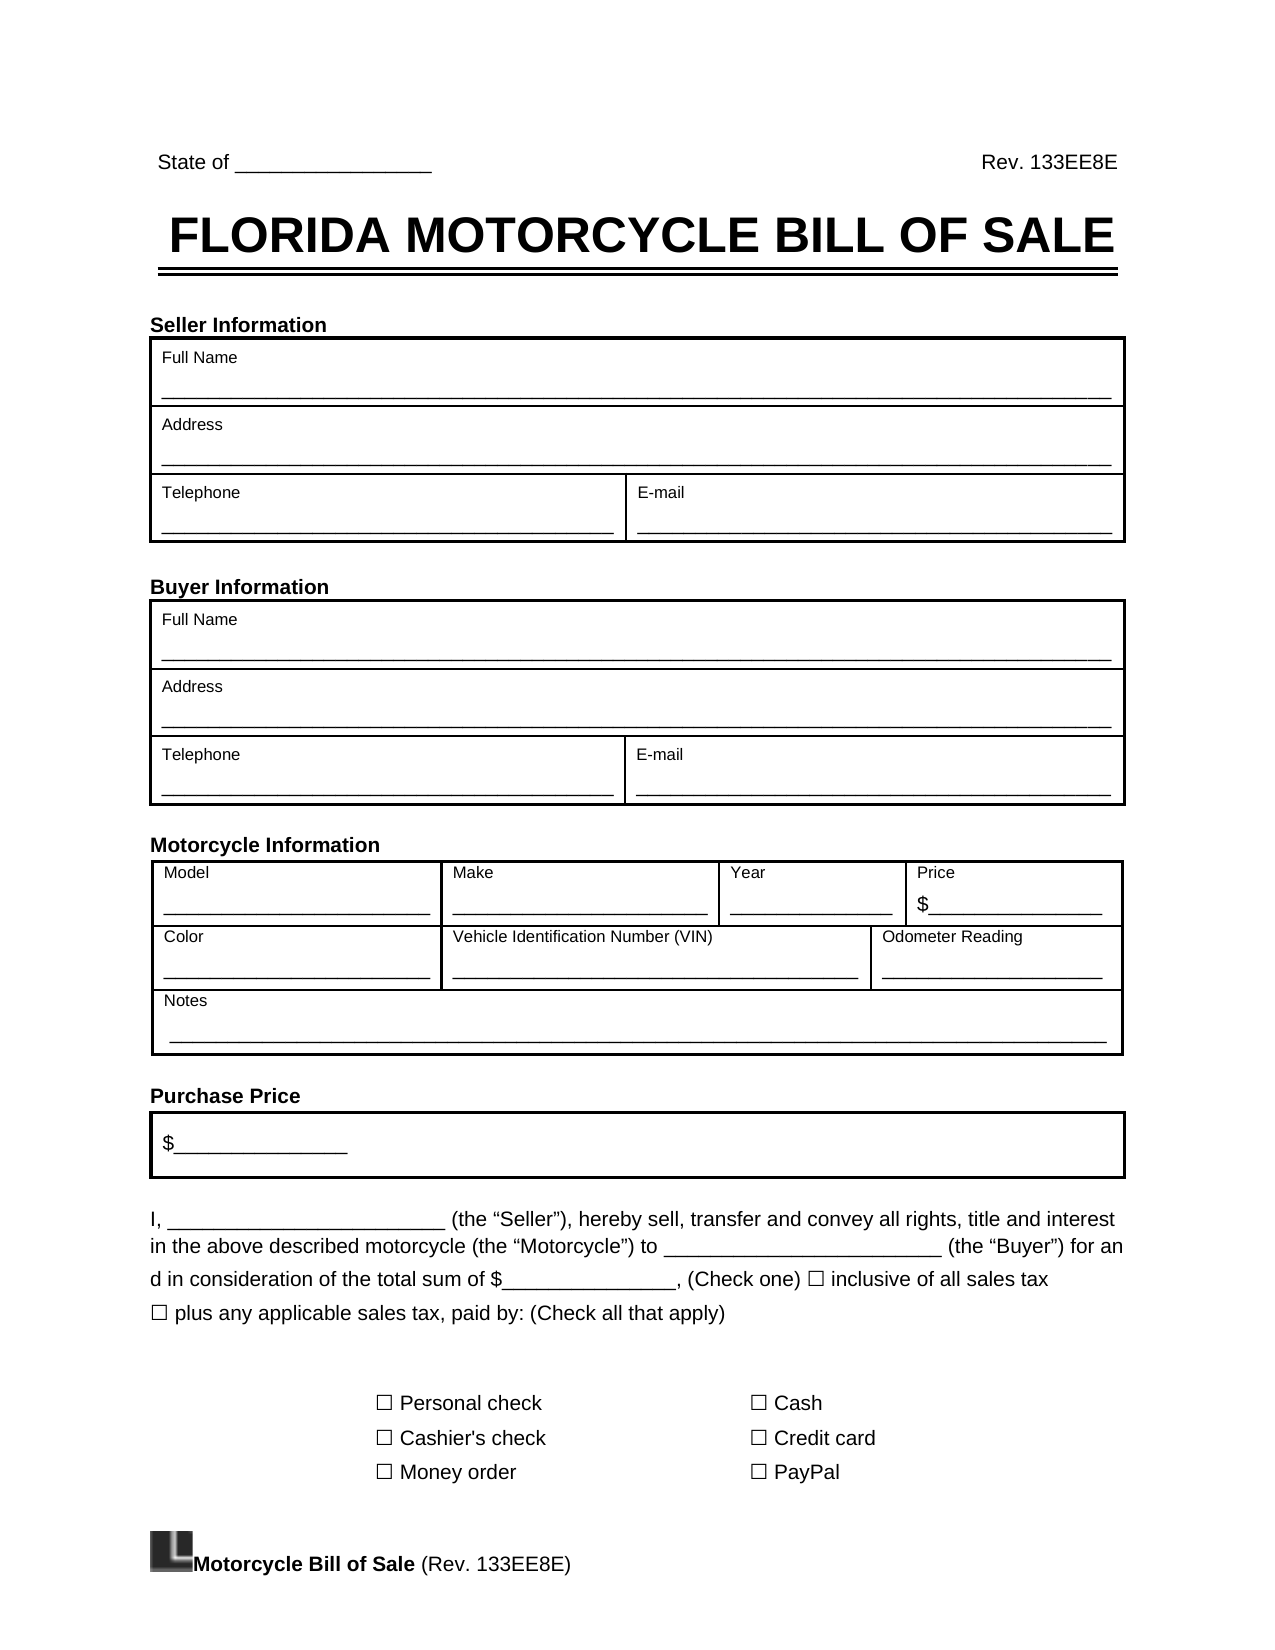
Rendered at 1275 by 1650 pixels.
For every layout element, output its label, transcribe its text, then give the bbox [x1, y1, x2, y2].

text Cash [749, 1386, 1125, 1416]
table_cell Telephone [152, 737, 624, 764]
text I, ________________________ (the “Seller”), hereby sell, transfer and convey all rights, title and interest in the above described motorcycle (the “Motorcycle”) to ________________________ (the “Buyer”) for and in consideration of the total sum of $_______________, (Check one) inclusive of all sales tax [150, 1207, 1125, 1292]
table_cell Address [152, 407, 1123, 434]
table_header Year [720, 863, 905, 887]
table_cell ______________________ [443, 887, 718, 925]
text Personal check [375, 1386, 601, 1416]
text Seller Information [150, 309, 1125, 336]
table_cell __________________________________________________________________________________ [152, 696, 1123, 735]
text Cashier's check [375, 1421, 601, 1451]
table_cell E-mail [627, 475, 1123, 502]
table_cell Vehicle Identification Number (VIN) [443, 927, 870, 951]
table_cell Color [154, 927, 440, 951]
table_cell ___________________________________ [443, 951, 870, 989]
table_header Rev. 133EE8E [643, 150, 1118, 178]
text Buyer Information [150, 572, 1125, 599]
text Money order [375, 1456, 601, 1486]
table_cell Notes [154, 991, 1121, 1014]
table_cell ___________________ [872, 951, 1121, 989]
table_cell _______________________________________ [152, 502, 625, 540]
table_cell _______________________ [154, 951, 440, 989]
table_header $_______________ [153, 1114, 1123, 1176]
table_cell E-mail [626, 737, 1123, 764]
table_cell _________________________________________________________________________________ [154, 1015, 1121, 1053]
table_cell _________________________________________ [626, 764, 1123, 802]
table_header State of _________________ [158, 150, 642, 178]
text plus any applicable sales tax, paid by: (Check all that apply) [150, 1297, 1125, 1327]
table_cell __________________________________________________________________________________ [152, 434, 1123, 472]
text Credit card [749, 1421, 1125, 1451]
table_cell $_______________ [907, 887, 1121, 925]
table_cell __________________________________________________________________________________ [152, 367, 1123, 405]
table_cell __________________________________________________________________________________ [152, 629, 1123, 667]
text Purchase Price [150, 1083, 1125, 1107]
table_cell _______________________ [154, 887, 440, 925]
table_cell Florida MOTORCYCLE BILL OF SALE [158, 178, 1118, 267]
text PayPal [749, 1456, 1125, 1486]
table_cell Telephone [152, 475, 625, 502]
table_header Model [154, 863, 440, 887]
table_cell _________________________________________ [627, 502, 1123, 540]
table_header Price [907, 863, 1121, 887]
table_cell Address [152, 670, 1123, 696]
table_cell _______________________________________ [152, 764, 624, 802]
text Motorcycle Information [150, 832, 1125, 856]
table_header Make [443, 863, 718, 887]
table_cell Odometer Reading [872, 927, 1121, 951]
table_header Full Name [152, 340, 1123, 367]
table_cell ______________ [720, 887, 905, 925]
table_header Full Name [152, 602, 1123, 629]
picture [150, 1531, 193, 1572]
